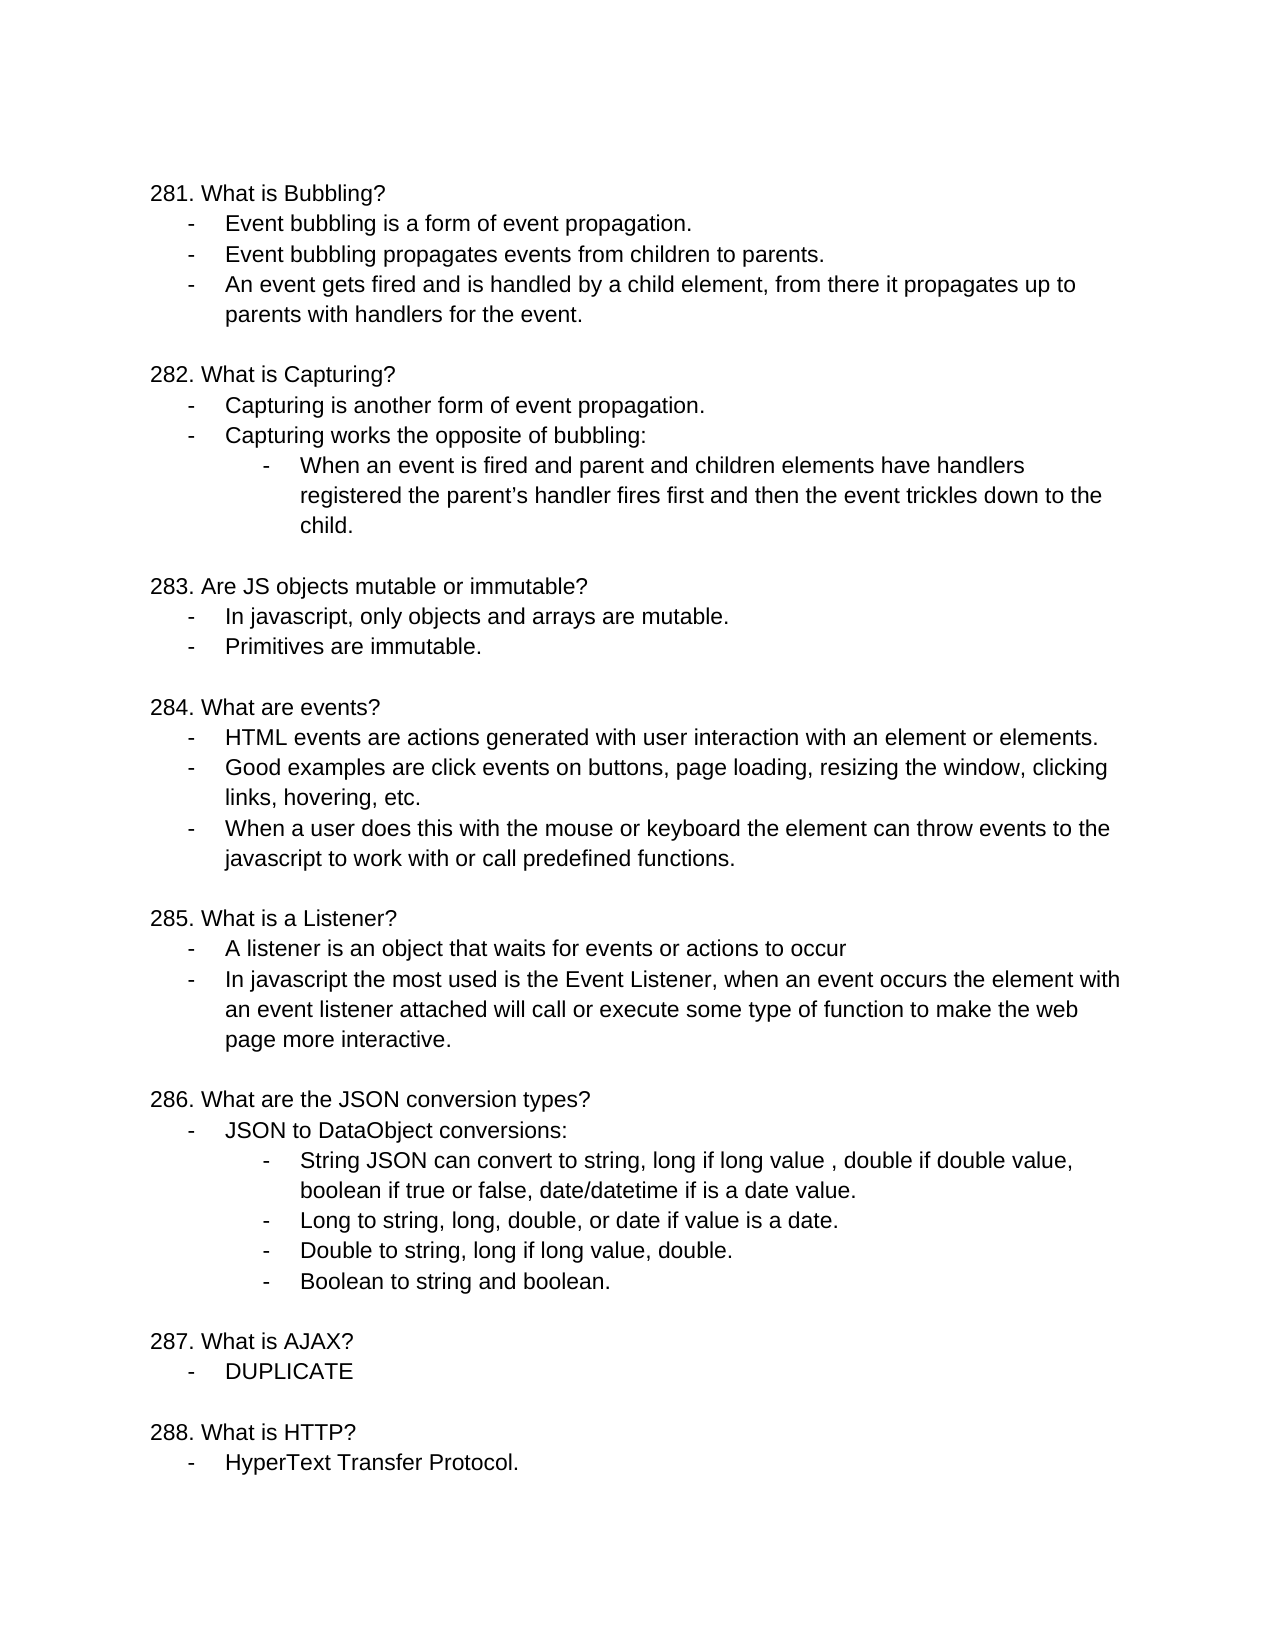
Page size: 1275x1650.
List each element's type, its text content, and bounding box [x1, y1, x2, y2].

list DUPLICATE [187, 1358, 1125, 1385]
list When an event is fired and parent and children elements have handlers registered the parent’s handler fires first and then the event trickles down to the child. [262, 452, 1125, 539]
text 282. What is Capturing? [150, 361, 1125, 388]
list Event bubbling is a form of event propagation. [187, 210, 1125, 237]
list String JSON can convert to string, long if long value , double if double value, boolean if true or false, date/datetime if is a date value. [262, 1147, 1125, 1203]
list A listener is an object that waits for events or actions to occur [187, 935, 1125, 962]
text 284. What are events? [150, 694, 1125, 720]
text 283. Are JS objects mutable or immutable? [150, 573, 1125, 599]
text 286. What are the JSON conversion types? [150, 1086, 1125, 1113]
list When a user does this with the mouse or keyboard the element can throw events to the javascript to work with or call predefined functions. [187, 814, 1125, 871]
list HTML events are actions generated with user interaction with an element or elements. [187, 724, 1125, 750]
list An event gets fired and is handled by a child element, from there it propagates up to parents with handlers for the event. [187, 271, 1125, 327]
list Double to string, long if long value, double. [262, 1237, 1125, 1264]
text 287. What is AJAX? [150, 1328, 1125, 1354]
text 281. What is Bubbling? [150, 180, 1125, 207]
list Event bubbling propagates events from children to parents. [187, 241, 1125, 267]
list In javascript the most used is the Event Listener, when an event occurs the element with an event listener attached will call or execute some type of function to make the web page more interactive. [187, 966, 1125, 1052]
list Boolean to string and boolean. [262, 1268, 1125, 1294]
list Long to string, long, double, or date if value is a date. [262, 1207, 1125, 1234]
list Good examples are click events on buttons, page loading, resizing the window, clicking links, hovering, etc. [187, 754, 1125, 811]
list In javascript, only objects and arrays are mutable. [187, 603, 1125, 629]
list Capturing works the opposite of bubbling: [187, 422, 1125, 448]
list Primitives are immutable. [187, 633, 1125, 660]
list Capturing is another form of event propagation. [187, 392, 1125, 418]
list HyperText Transfer Protocol. [187, 1449, 1125, 1475]
list JSON to DataObject conversions: [187, 1117, 1125, 1143]
text 285. What is a Listener? [150, 905, 1125, 932]
text 288. What is HTTP? [150, 1419, 1125, 1445]
